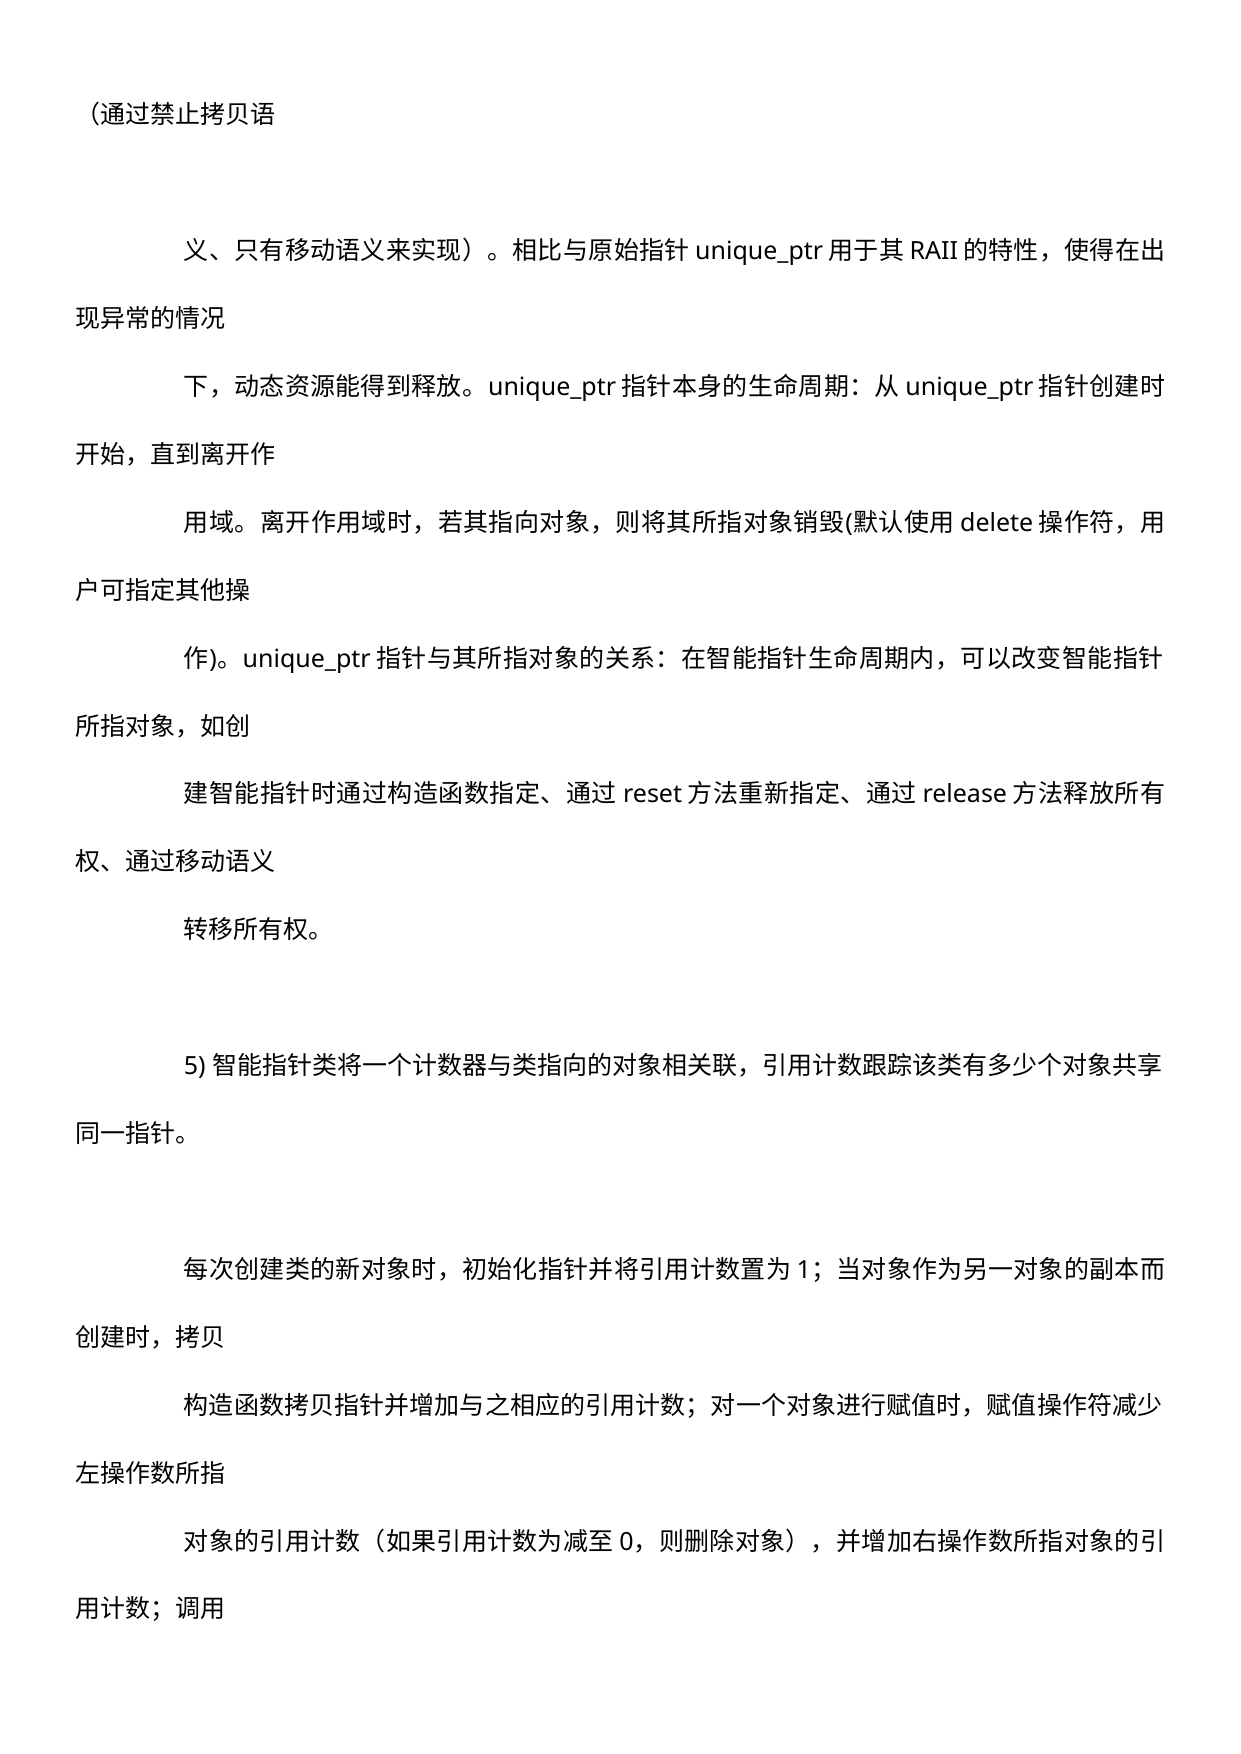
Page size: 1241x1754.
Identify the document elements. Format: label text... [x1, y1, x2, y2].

text 下，动态资源能得到释放。unique_ptr指针本身的生命周期：从unique_ptr指针创建时开始，直到离开作 [75, 351, 1165, 486]
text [75, 79, 1165, 147]
text 作)。unique_ptr指针与其所指对象的关系：在智能指针生命周期内，可以改变智能指针所指对象，如创 [75, 622, 1165, 758]
text 建智能指针时通过构造函数指定、通过reset方法重新指定、通过release方法释放所有权、通过移动语义 [75, 758, 1165, 894]
text 每次创建类的新对象时，初始化指针并将引用计数置为1；当对象作为另一对象的副本而创建时，拷贝 [75, 1233, 1165, 1369]
text 义、只有移动语义来实现）。相比与原始指针unique_ptr用于其RAII的特性，使得在出现异常的情况 [75, 215, 1165, 351]
text 5) 智能指针类将一个计数器与类指向的对象相关联，引用计数跟踪该类有多少个对象共享同一指针。 [75, 1030, 1165, 1166]
text 对象的引用计数（如果引用计数为减至0，则删除对象），并增加右操作数所指对象的引用计数；调用 [75, 1505, 1165, 1641]
text 用域。离开作用域时，若其指向对象，则将其所指对象销毁(默认使用delete操作符，用户可指定其他操 [75, 486, 1165, 622]
text 构造函数拷贝指针并增加与之相应的引用计数；对一个对象进行赋值时，赋值操作符减少左操作数所指 [75, 1369, 1165, 1505]
text 转移所有权。 [75, 894, 1165, 962]
